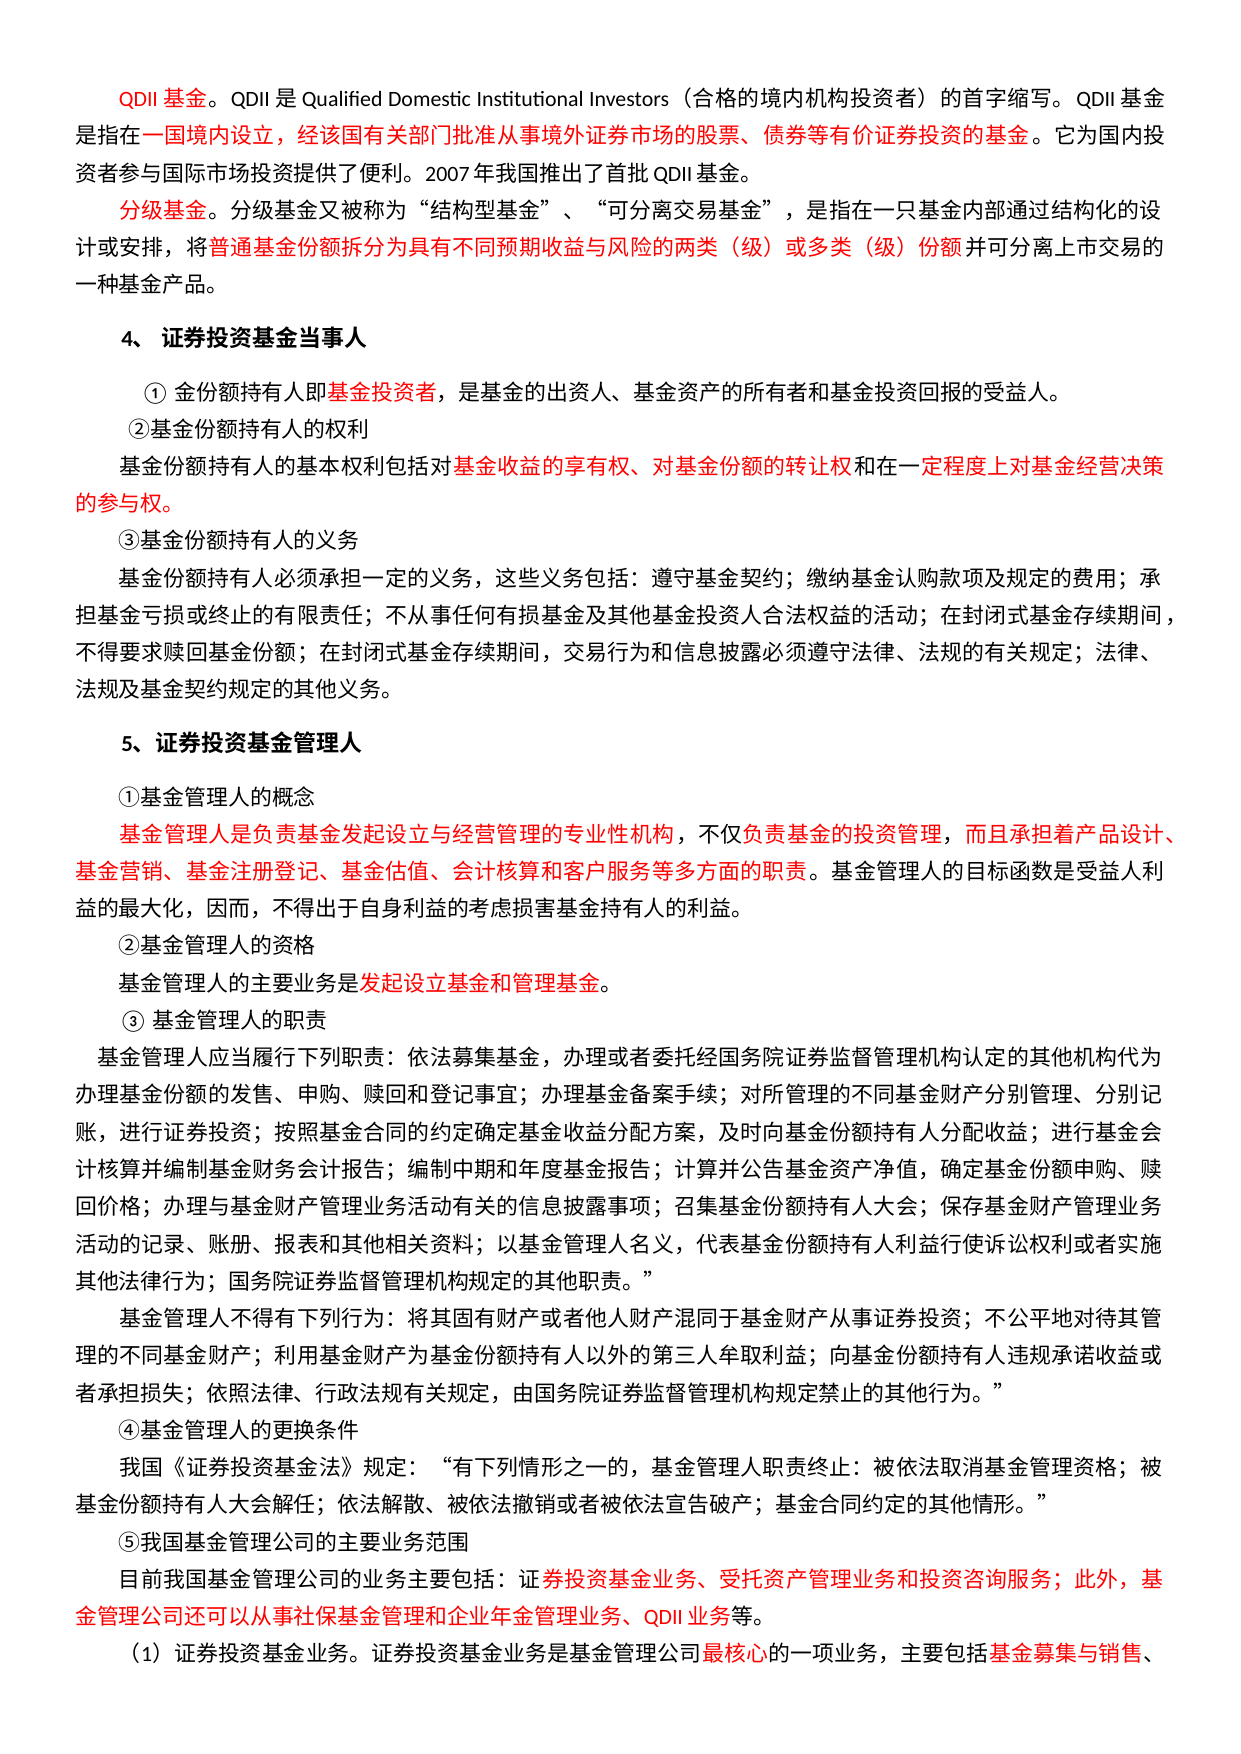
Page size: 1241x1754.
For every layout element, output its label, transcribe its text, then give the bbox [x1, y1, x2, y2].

text ④基金管理人的更换条件 [75, 1412, 1165, 1445]
text 基金管理人的主要业务是发起设立基金和管理基金。 [75, 965, 1165, 998]
text ②基金份额持有人的权利 [75, 411, 1165, 444]
text QDII基金。QDII是Qualified Domestic Institutional Investors（合格的境内机构投资者）的首字缩写。QDII基金是指在一国境内设立，经该国有关部门批准从事境外证券市场的股票、债券等有价证券投资的基金。它为国内投资者参与国际市场投资提供了便利。2007年我国推出了首批QDII基金。 [75, 81, 1165, 188]
text 基金份额持有人必须承担一定的义务，这些义务包括：遵守基金契约；缴纳基金认购款项及规定的费用；承担基金亏损或终止的有限责任；不从事任何有损基金及其他基金投资人合法权益的活动；在封闭式基金存续期间，不得要求赎回基金份额；在封闭式基金存续期间，交易行为和信息披露必须遵守法律、法规的有关规定；法律、法规及基金契约规定的其他义务。 [75, 560, 1165, 704]
text ⑤我国基金管理公司的主要业务范围 [75, 1524, 1165, 1557]
text 5、证券投资基金管理人 [75, 709, 1165, 774]
text 4、 证券投资基金当事人 [75, 304, 1165, 369]
text ③基金份额持有人的义务 [75, 523, 1165, 556]
text ①基金管理人的概念 [75, 779, 1165, 812]
text 基金管理人是负责基金发起设立与经营管理的专业性机构，不仅负责基金的投资管理，而且承担着产品设计、基金营销、基金注册登记、基金估值、会计核算和客户服务等多方面的职责。基金管理人的目标函数是受益人利益的最大化，因而，不得出于自身利益的考虑损害基金持有人的利益。 [75, 816, 1165, 923]
text 基金份额持有人的基本权利包括对基金收益的享有权、对基金份额的转让权和在一定程度上对基金经营决策的参与权。 [75, 448, 1165, 518]
text 我国《证券投资基金法》规定：“有下列情形之一的，基金管理人职责终止：被依法取消基金管理资格；被基金份额持有人大会解任；依法解散、被依法撤销或者被依法宣告破产；基金合同约定的其他情形。” [75, 1449, 1165, 1519]
text 目前我国基金管理公司的业务主要包括：证券投资基金业务、受托资产管理业务和投资咨询服务；此外，基金管理公司还可以从事社保基金管理和企业年金管理业务、QDII业务等。 [75, 1561, 1165, 1631]
text ②基金管理人的资格 [75, 928, 1165, 961]
text 基金管理人不得有下列行为：将其固有财产或者他人财产混同于基金财产从事证券投资；不公平地对待其管理的不同基金财产；利用基金财产为基金份额持有人以外的第三人牟取利益；向基金份额持有人违规承诺收益或者承担损失；依照法律、行政法规有关规定，由国务院证券监督管理机构规定禁止的其他行为。” [75, 1301, 1165, 1408]
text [75, 1636, 1165, 1668]
text 分级基金。分级基金又被称为“结构型基金”、“可分离交易基金”，是指在一只基金内部通过结构化的设计或安排，将普通基金份额拆分为具有不同预期收益与风险的两类（级）或多类（级）份额并可分离上市交易的一种基金产品。 [75, 192, 1165, 299]
text ③基金管理人的职责 [75, 1002, 1165, 1035]
text 基金管理人应当履行下列职责：依法募集基金，办理或者委托经国务院证券监督管理机构认定的其他机构代为办理基金份额的发售、申购、赎回和登记事宜；办理基金备案手续；对所管理的不同基金财产分别管理、分别记账，进行证券投资；按照基金合同的约定确定基金收益分配方案，及时向基金份额持有人分配收益；进行基金会计核算并编制基金财务会计报告；编制中期和年度基金报告；计算并公告基金资产净值，确定基金份额申购、赎回价格；办理与基金财产管理业务活动有关的信息披露事项；召集基金份额持有人大会；保存基金财产管理业务活动的记录、账册、报表和其他相关资料；以基金管理人名义，代表基金份额持有人利益行使诉讼权利或者实施其他法律行为；国务院证券监督管理机构规定的其他职责。” [75, 1040, 1165, 1296]
text ①金份额持有人即基金投资者，是基金的出资人、基金资产的所有者和基金投资回报的受益人。 [75, 374, 1165, 407]
